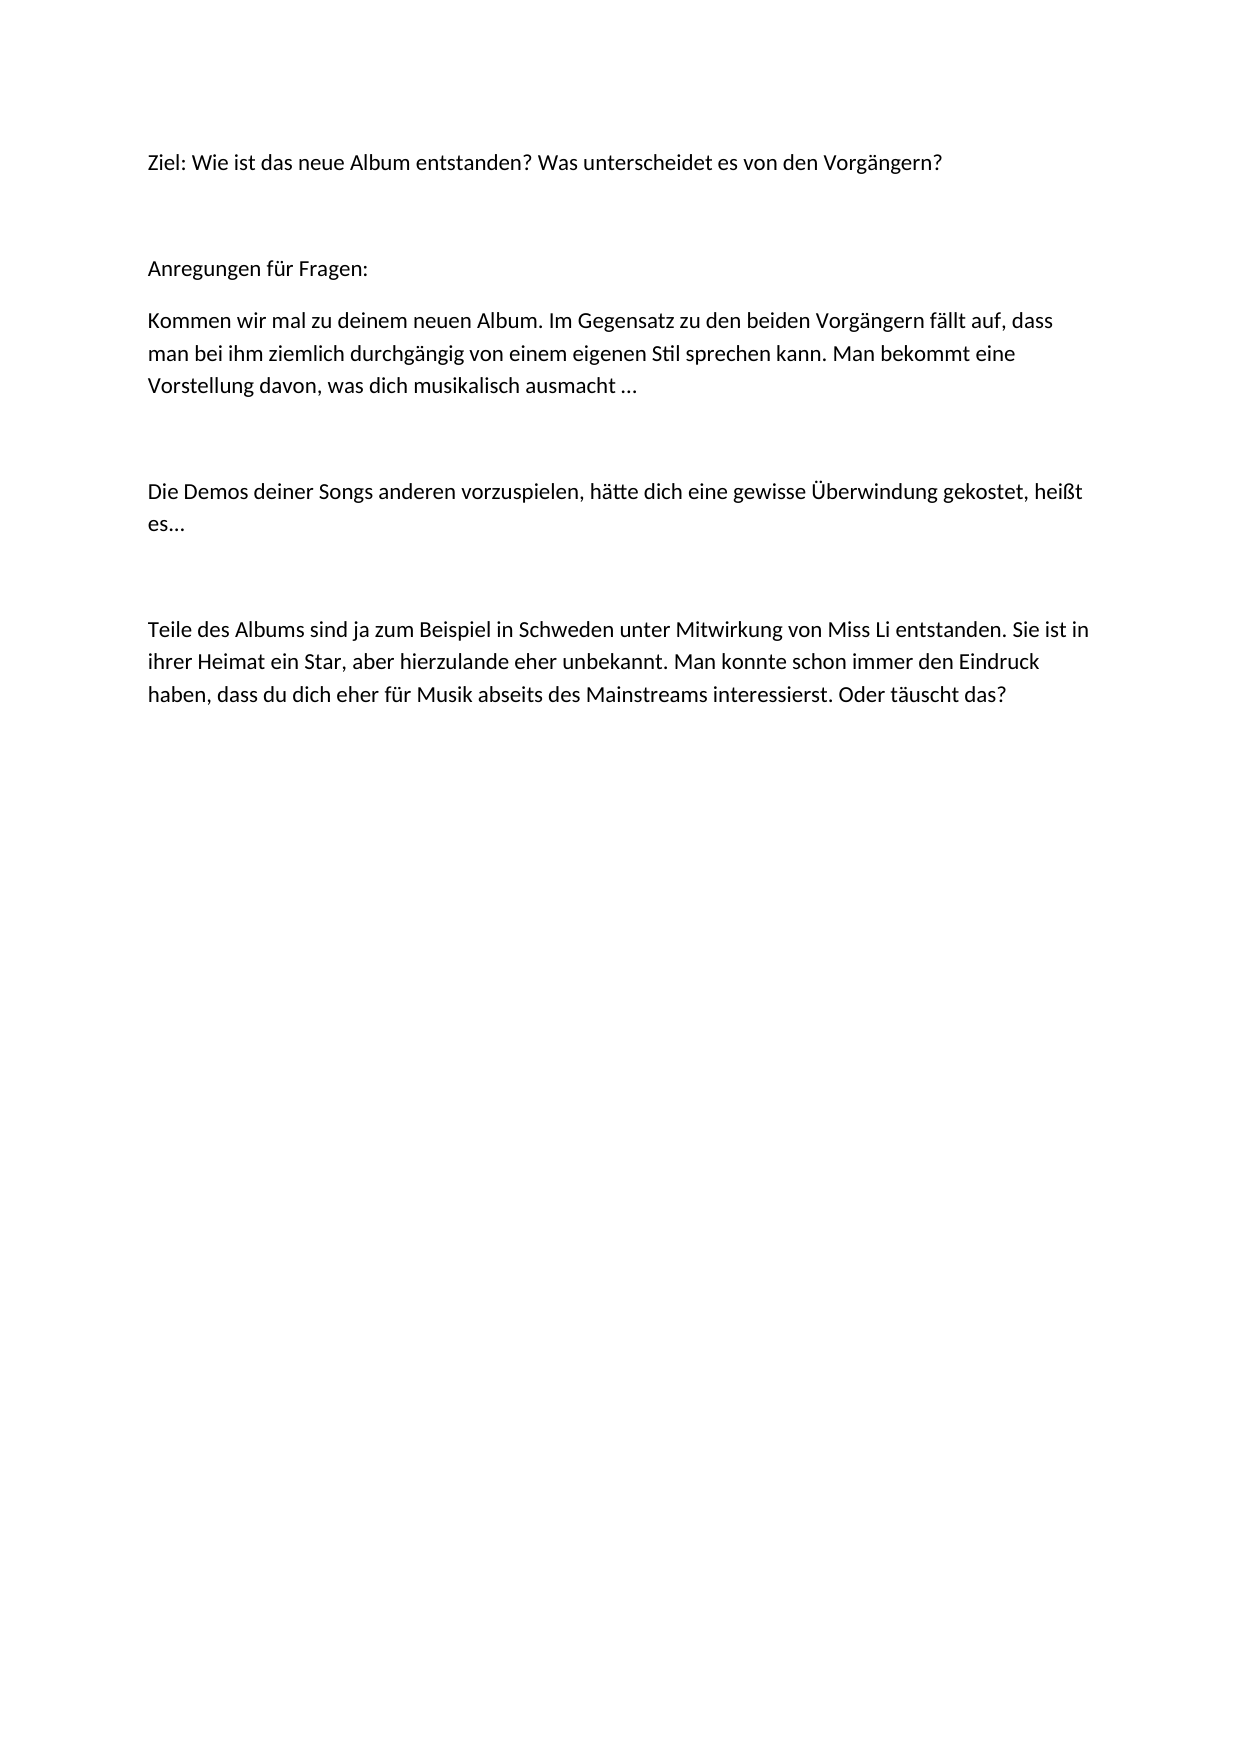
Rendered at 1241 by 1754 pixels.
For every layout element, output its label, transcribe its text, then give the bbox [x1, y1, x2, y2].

text Ziel: Wie ist das neue Album entstanden? Was unterscheidet es von den Vorgängern? [148, 148, 1093, 176]
text Kommen wir mal zu deinem neuen Album. Im Gegensatz zu den beiden Vorgängern fällt auf, dass man bei ihm ziemlich durchgängig von einem eigenen Stil sprechen kann. Man bekommt eine Vorstellung davon, was dich musikalisch ausmacht … [148, 307, 1093, 399]
text Die Demos deiner Songs anderen vorzuspielen, hätte dich eine gewisse Überwindung gekostet, heißt es... [148, 477, 1093, 537]
text Anregungen für Fragen: [148, 254, 1093, 282]
text Teile des Albums sind ja zum Beispiel in Schweden unter Mitwirkung von Miss Li entstanden. Sie ist in ihrer Heimat ein Star, aber hierzulande eher unbekannt. Man konnte schon immer den Eindruck haben, dass du dich eher für Musik abseits des Mainstreams interessierst. Oder täuscht das? [148, 615, 1093, 708]
